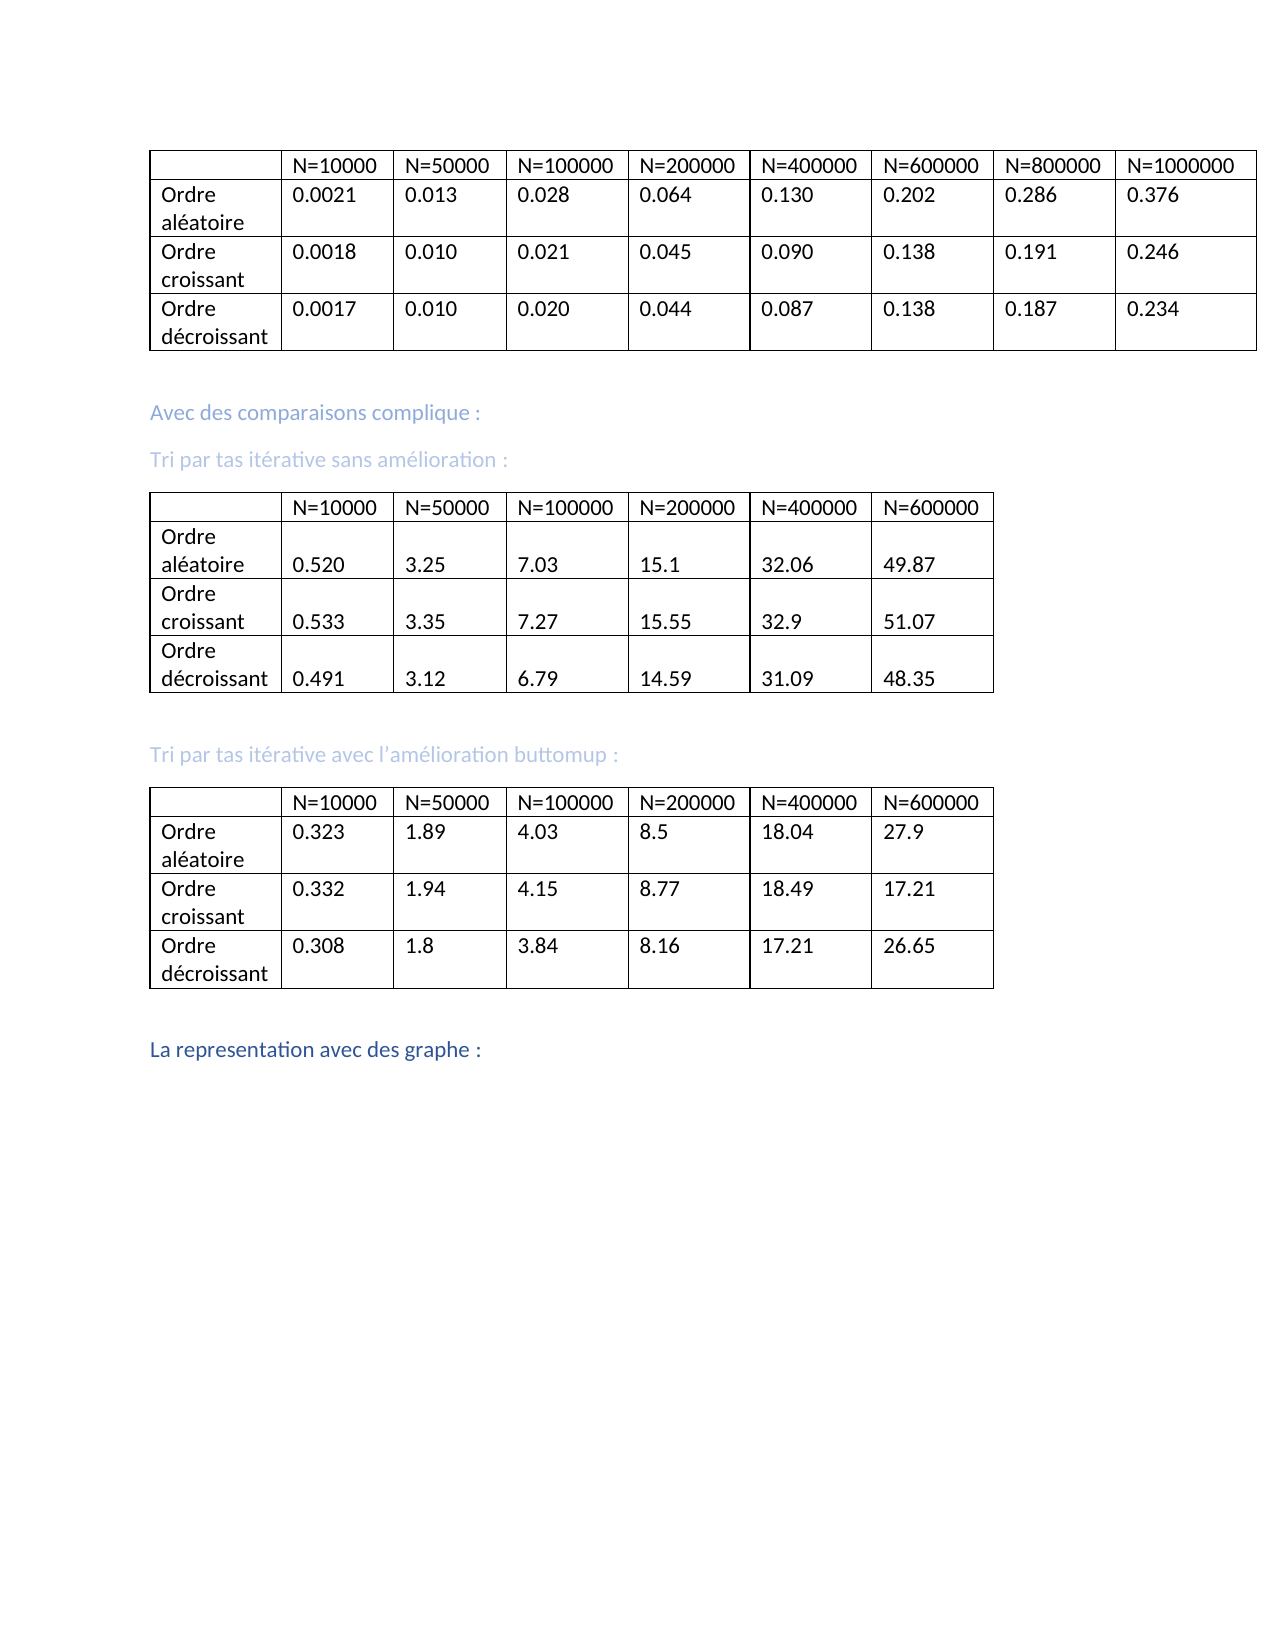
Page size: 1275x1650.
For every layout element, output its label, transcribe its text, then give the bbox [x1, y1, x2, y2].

table_cell 0.138 [872, 294, 993, 350]
table_cell 0.0018 [282, 237, 393, 293]
table_cell 0.308 [282, 931, 393, 987]
table_header N=10000 [282, 788, 393, 816]
table_cell 0.021 [507, 237, 628, 293]
text La representation avec des graphe : [150, 1035, 1125, 1063]
table_cell 32.06 [751, 522, 871, 578]
table_header N=200000 [629, 493, 749, 521]
table_cell 48.35 [872, 636, 993, 692]
table_cell 0.090 [751, 237, 871, 293]
table_cell 27.9 [872, 817, 993, 873]
table_cell Ordre décroissant [151, 931, 281, 987]
table_cell 0.0021 [282, 180, 393, 236]
table_cell 14.59 [629, 636, 749, 692]
table_header N=100000 [507, 493, 628, 521]
table_cell 0.332 [282, 874, 393, 930]
table_cell 0.044 [629, 294, 749, 350]
table_header N=50000 [394, 788, 506, 816]
table_header N=400000 [751, 151, 871, 179]
table_cell 7.03 [507, 522, 628, 578]
table_header N=10000 [282, 151, 393, 179]
table_cell 8.16 [629, 931, 749, 987]
table_cell 8.77 [629, 874, 749, 930]
table_cell 0.013 [394, 180, 506, 236]
table_cell Ordre aléatoire [151, 817, 281, 873]
table_header N=50000 [394, 493, 506, 521]
table_cell 3.35 [394, 579, 506, 635]
table_cell 26.65 [872, 931, 993, 987]
table_cell 1.94 [394, 874, 506, 930]
table_cell 0.045 [629, 237, 749, 293]
table_header N=100000 [507, 788, 628, 816]
table_cell 0.286 [994, 180, 1115, 236]
table_cell 0.323 [282, 817, 393, 873]
table_cell 8.5 [629, 817, 749, 873]
table_cell 49.87 [872, 522, 993, 578]
table_cell 0.376 [1116, 180, 1256, 236]
table_cell Ordre aléatoire [151, 180, 281, 236]
table_header N=200000 [629, 788, 749, 816]
table_cell 17.21 [751, 931, 871, 987]
table_cell 7.27 [507, 579, 628, 635]
table_header N=200000 [629, 151, 749, 179]
table_header N=600000 [872, 493, 993, 521]
table_cell 15.1 [629, 522, 749, 578]
table_cell 0.533 [282, 579, 393, 635]
table_header N=10000 [282, 493, 393, 521]
text Avec des comparaisons complique : [150, 398, 1125, 426]
table_cell 0.138 [872, 237, 993, 293]
table_header N=400000 [751, 788, 871, 816]
table_cell 0.0017 [282, 294, 393, 350]
table_cell 0.202 [872, 180, 993, 236]
table_header [151, 493, 281, 521]
table_header N=600000 [872, 151, 993, 179]
table_cell 3.84 [507, 931, 628, 987]
table_cell 51.07 [872, 579, 993, 635]
table_header N=50000 [394, 151, 506, 179]
table_cell 0.064 [629, 180, 749, 236]
table_cell 0.491 [282, 636, 393, 692]
table_cell Ordre croissant [151, 579, 281, 635]
table_header N=400000 [751, 493, 871, 521]
table_header N=1000000 [1116, 151, 1256, 179]
table_cell 0.087 [751, 294, 871, 350]
table_cell Ordre croissant [151, 237, 281, 293]
table_cell Ordre décroissant [151, 636, 281, 692]
table_cell Ordre décroissant [151, 294, 281, 350]
table_cell Ordre croissant [151, 874, 281, 930]
table_cell 4.15 [507, 874, 628, 930]
table_cell 0.010 [394, 294, 506, 350]
table_cell 18.49 [751, 874, 871, 930]
table_cell 31.09 [751, 636, 871, 692]
table_cell 18.04 [751, 817, 871, 873]
table_header [151, 151, 281, 179]
table_cell 1.89 [394, 817, 506, 873]
table_header N=100000 [507, 151, 628, 179]
table_cell 1.8 [394, 931, 506, 987]
table_cell 0.130 [751, 180, 871, 236]
table_cell 0.020 [507, 294, 628, 350]
table_header [151, 788, 281, 816]
table_cell Ordre aléatoire [151, 522, 281, 578]
table_cell 0.246 [1116, 237, 1256, 293]
table_cell 4.03 [507, 817, 628, 873]
table_cell 0.187 [994, 294, 1115, 350]
table_cell 0.010 [394, 237, 506, 293]
text Tri par tas itérative avec l’amélioration buttomup : [150, 740, 1125, 768]
table_cell 0.028 [507, 180, 628, 236]
table_cell 3.25 [394, 522, 506, 578]
table_cell 15.55 [629, 579, 749, 635]
table_cell 0.520 [282, 522, 393, 578]
table_cell 3.12 [394, 636, 506, 692]
table_cell 32.9 [751, 579, 871, 635]
table_cell 6.79 [507, 636, 628, 692]
table_cell 0.191 [994, 237, 1115, 293]
table_cell 17.21 [872, 874, 993, 930]
table_header N=800000 [994, 151, 1115, 179]
table_header N=600000 [872, 788, 993, 816]
table_cell 0.234 [1116, 294, 1256, 350]
text Tri par tas itérative sans amélioration : [150, 445, 1125, 473]
